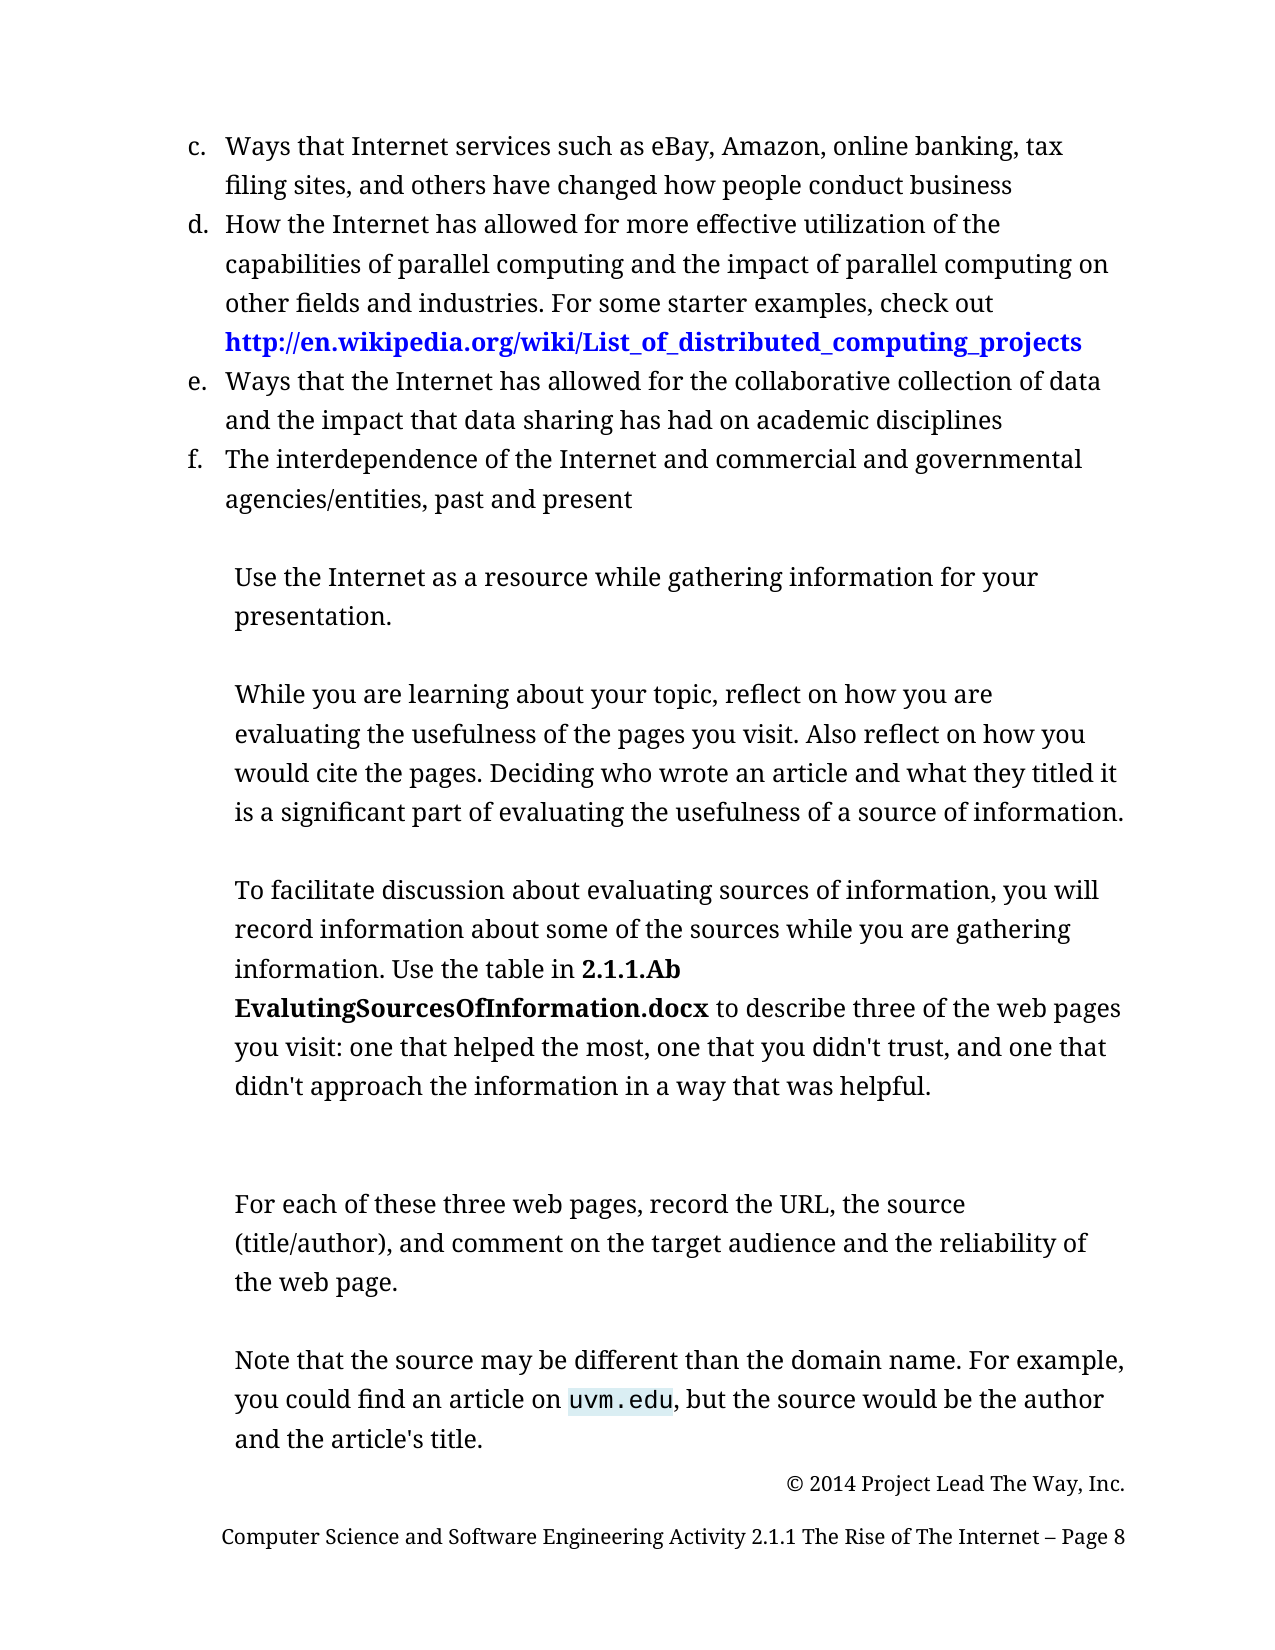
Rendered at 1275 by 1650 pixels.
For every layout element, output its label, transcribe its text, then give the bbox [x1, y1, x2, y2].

text To facilitate discussion about evaluating sources of information, you will record information about some of the sources while you are gathering information. Use the table in 2.1.1.Ab EvalutingSourcesOfInformation.docx to describe three of the web pages you visit: one that helped the most, one that you didn't trust, and one that didn't approach the information in a way that was helpful. [234, 873, 1125, 1103]
text While you are learning about your topic, reflect on how you are evaluating the usefulness of the pages you visit. Also reflect on how you would cite the pages. Deciding who wrote an article and what they titled it is a significant part of evaluating the usefulness of a source of information. [234, 677, 1125, 829]
text For each of these three web pages, record the URL, the source (title/author), and comment on the target audience and the reliability of the web page. [234, 1186, 1125, 1299]
list Ways that Internet services such as eBay, Amazon, online banking, tax filing sites, and others have changed how people conduct business [187, 129, 1125, 202]
text Note that the source may be different than the domain name. For example, you could find an article on uvm.edu, but the source would be the author and the article's title. [234, 1343, 1125, 1456]
list Ways that the Internet has allowed for the collaborative collection of data and the impact that data sharing has had on academic disciplines [187, 364, 1125, 437]
text Use the Internet as a resource while gathering information for your presentation. [234, 560, 1125, 633]
list The interdependence of the Internet and commercial and governmental agencies/entities, past and present [187, 442, 1125, 515]
